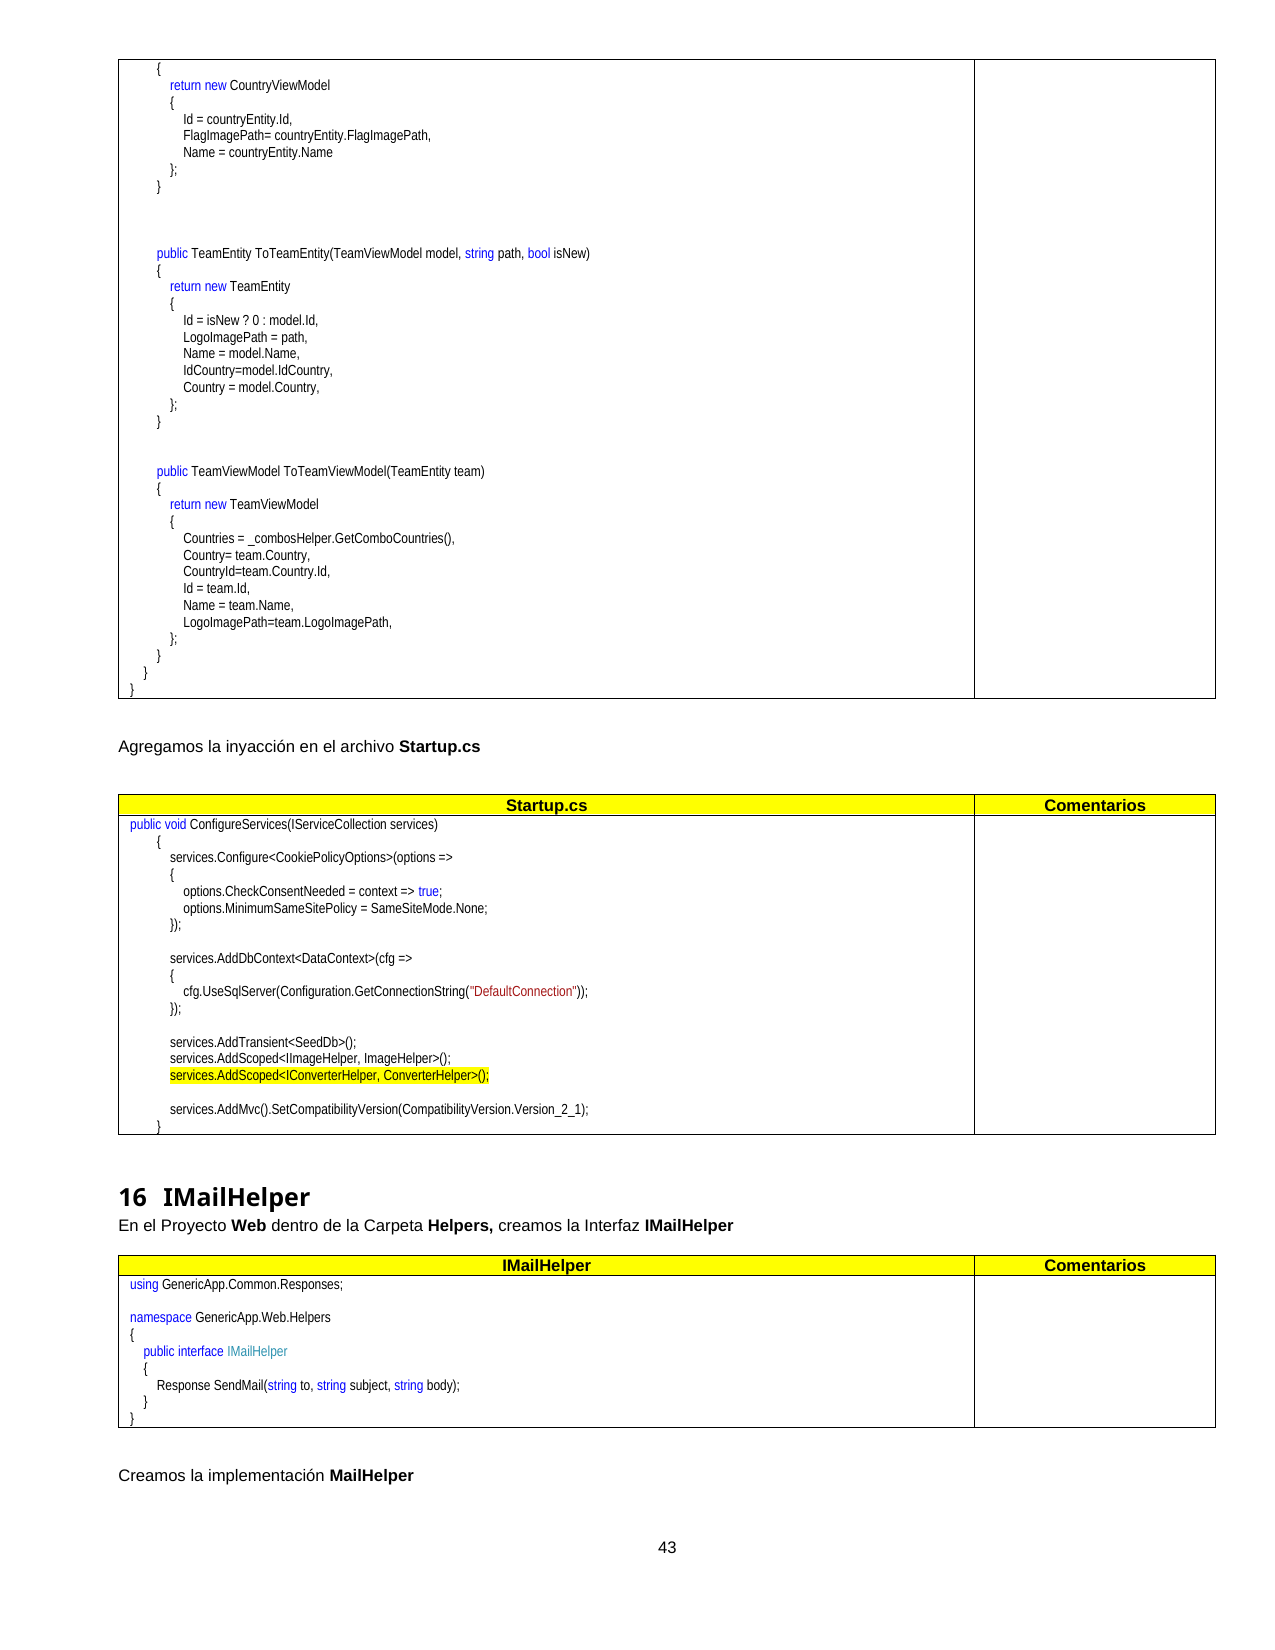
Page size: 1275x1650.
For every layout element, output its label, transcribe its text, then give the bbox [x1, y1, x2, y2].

table_header IMailHelper [119, 1256, 974, 1275]
table_cell [975, 816, 1215, 1134]
table_header Comentarios [975, 795, 1215, 814]
table_cell using GenericApp.Common.Responses; namespace GenericApp.Web.Helpers { public interface IMailHelper { Response SendMail(string to, string subject, string body); } } [119, 1276, 974, 1427]
text Creamos la implementación MailHelper [118, 1466, 1216, 1485]
subtitle IMailHelper [118, 1179, 1216, 1213]
table_header Comentarios [975, 1256, 1215, 1275]
text En el Proyecto Web dentro de la Carpeta Helpers, creamos la Interfaz IMailHelper [118, 1216, 1216, 1235]
table_cell [975, 60, 1215, 697]
text Agregamos la inyacción en el archivo Startup.cs [118, 737, 1216, 756]
table_cell [975, 1276, 1215, 1427]
table_header Startup.cs [119, 795, 974, 814]
table_cell public void ConfigureServices(IServiceCollection services) { services.Configure<CookiePolicyOptions>(options => { options.CheckConsentNeeded = context => true; options.MinimumSameSitePolicy = SameSiteMode.None; }); services.AddDbContext<DataContext>(cfg => { cfg.UseSqlServer(Configuration.GetConnectionString("DefaultConnection")); }); services.AddTransient<SeedDb>(); services.AddScoped<IImageHelper, ImageHelper>(); services.AddScoped<IConverterHelper, ConverterHelper>(); services.AddMvc().SetCompatibilityVersion(CompatibilityVersion.Version_2_1); } [119, 816, 974, 1134]
